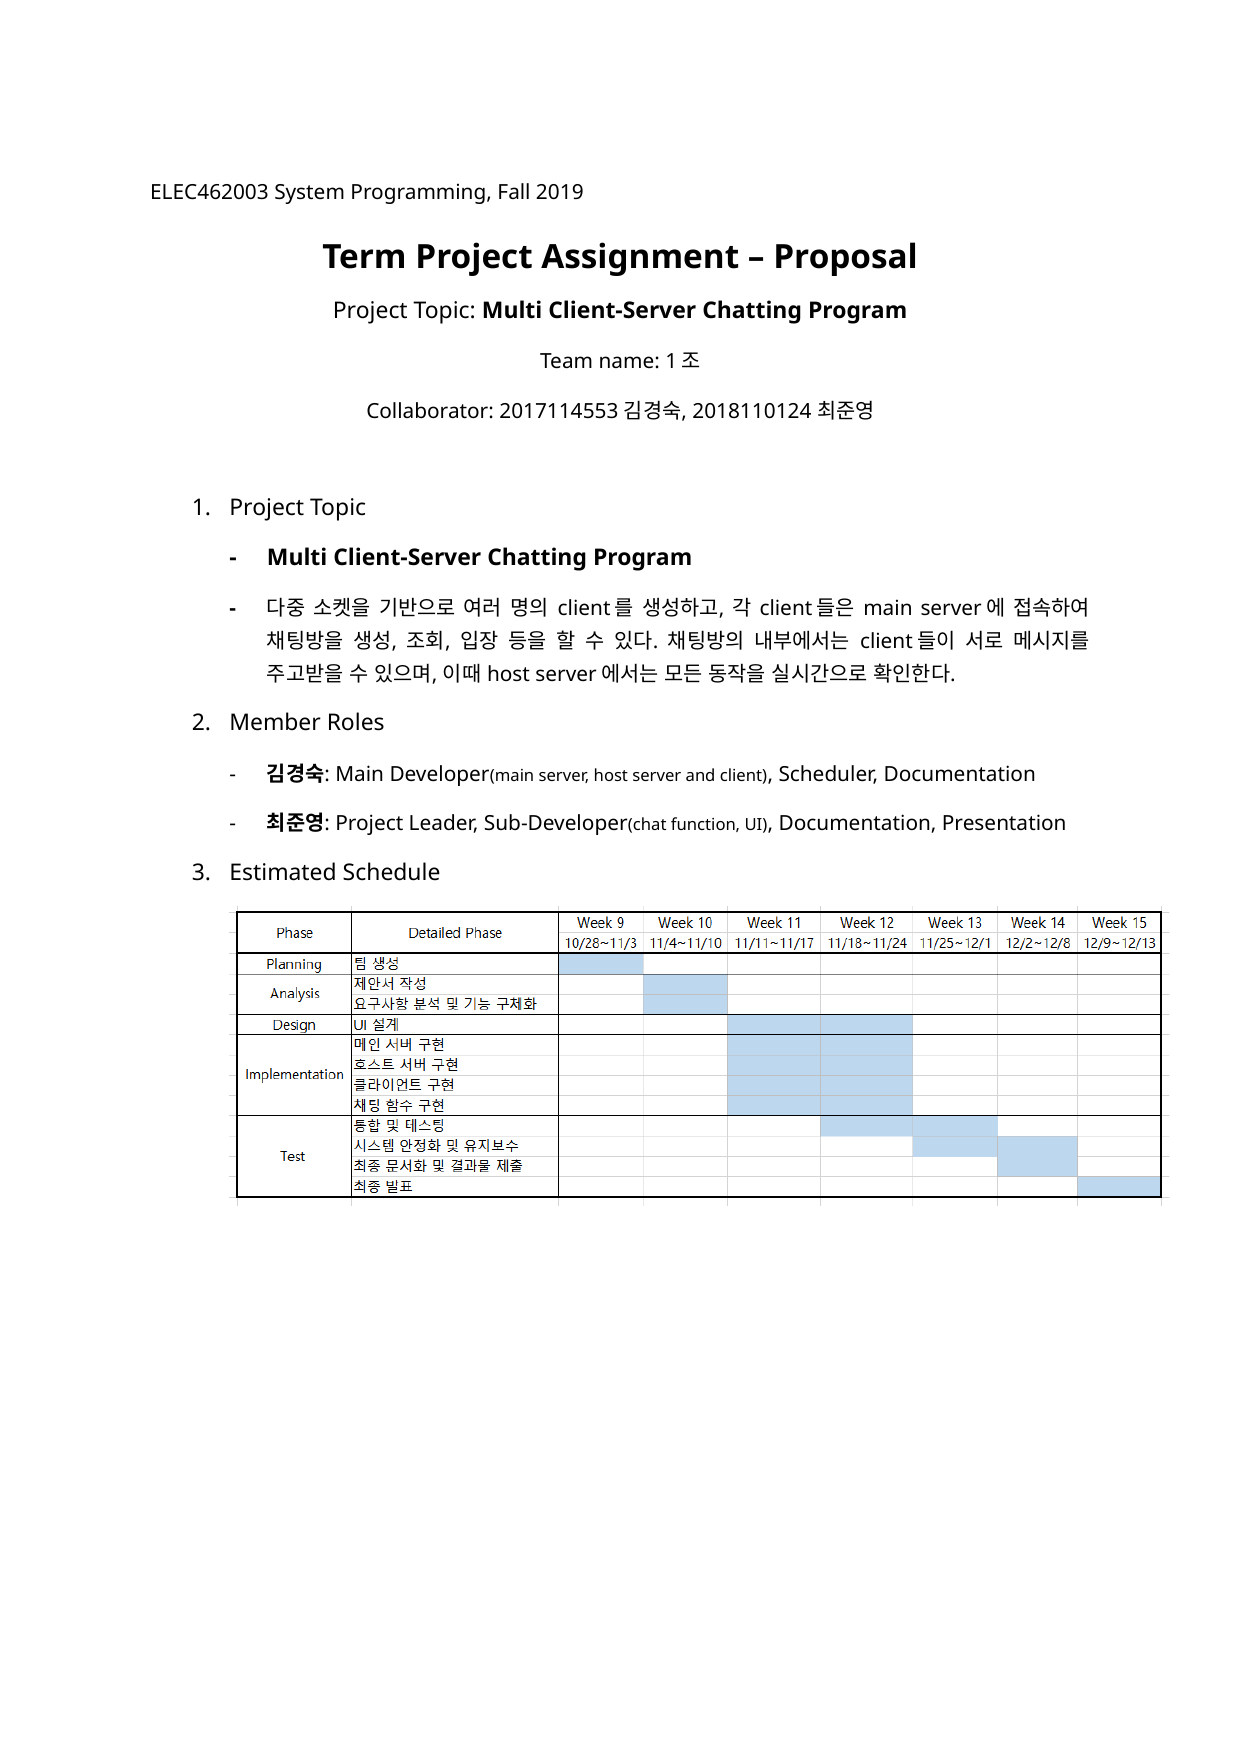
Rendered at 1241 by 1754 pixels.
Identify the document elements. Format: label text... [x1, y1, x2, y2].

list Project Topic [192, 491, 1090, 522]
text ELEC462003 System Programming, Fall 2019 [150, 177, 1090, 206]
list 다중 소켓을 기반으로 여러 명의 client를 생성하고, 각 client들은 main server에 접속하여 채팅방을 생성, 조회, 입장 등을 할 수 있다. 채팅방의 내부에서는 client들이 서로 메시지를 주고받을 수 있으며, 이때 host server에서는 모든 동작을 실시간으로 확인한다. [229, 592, 1090, 687]
text Collaborator: 2017114553 김경숙, 2018110124 최준영 [150, 394, 1090, 424]
text Project Topic: Multi Client-Server Chatting Program [150, 294, 1090, 326]
list Multi Client-Server Chatting Program [229, 541, 1090, 572]
list 김경숙: Main Developer(main server, host server and client), Scheduler, Documentation [229, 757, 1090, 787]
list 최준영: Project Leader, Sub-Developer(chat function, UI), Documentation, Presentation [229, 806, 1090, 836]
text Team name: 1조 [150, 345, 1090, 375]
picture [229, 906, 1170, 1206]
title Term Project Assignment – Proposal [150, 233, 1090, 278]
list Estimated Schedule [192, 856, 1090, 887]
list Member Roles [192, 706, 1090, 738]
